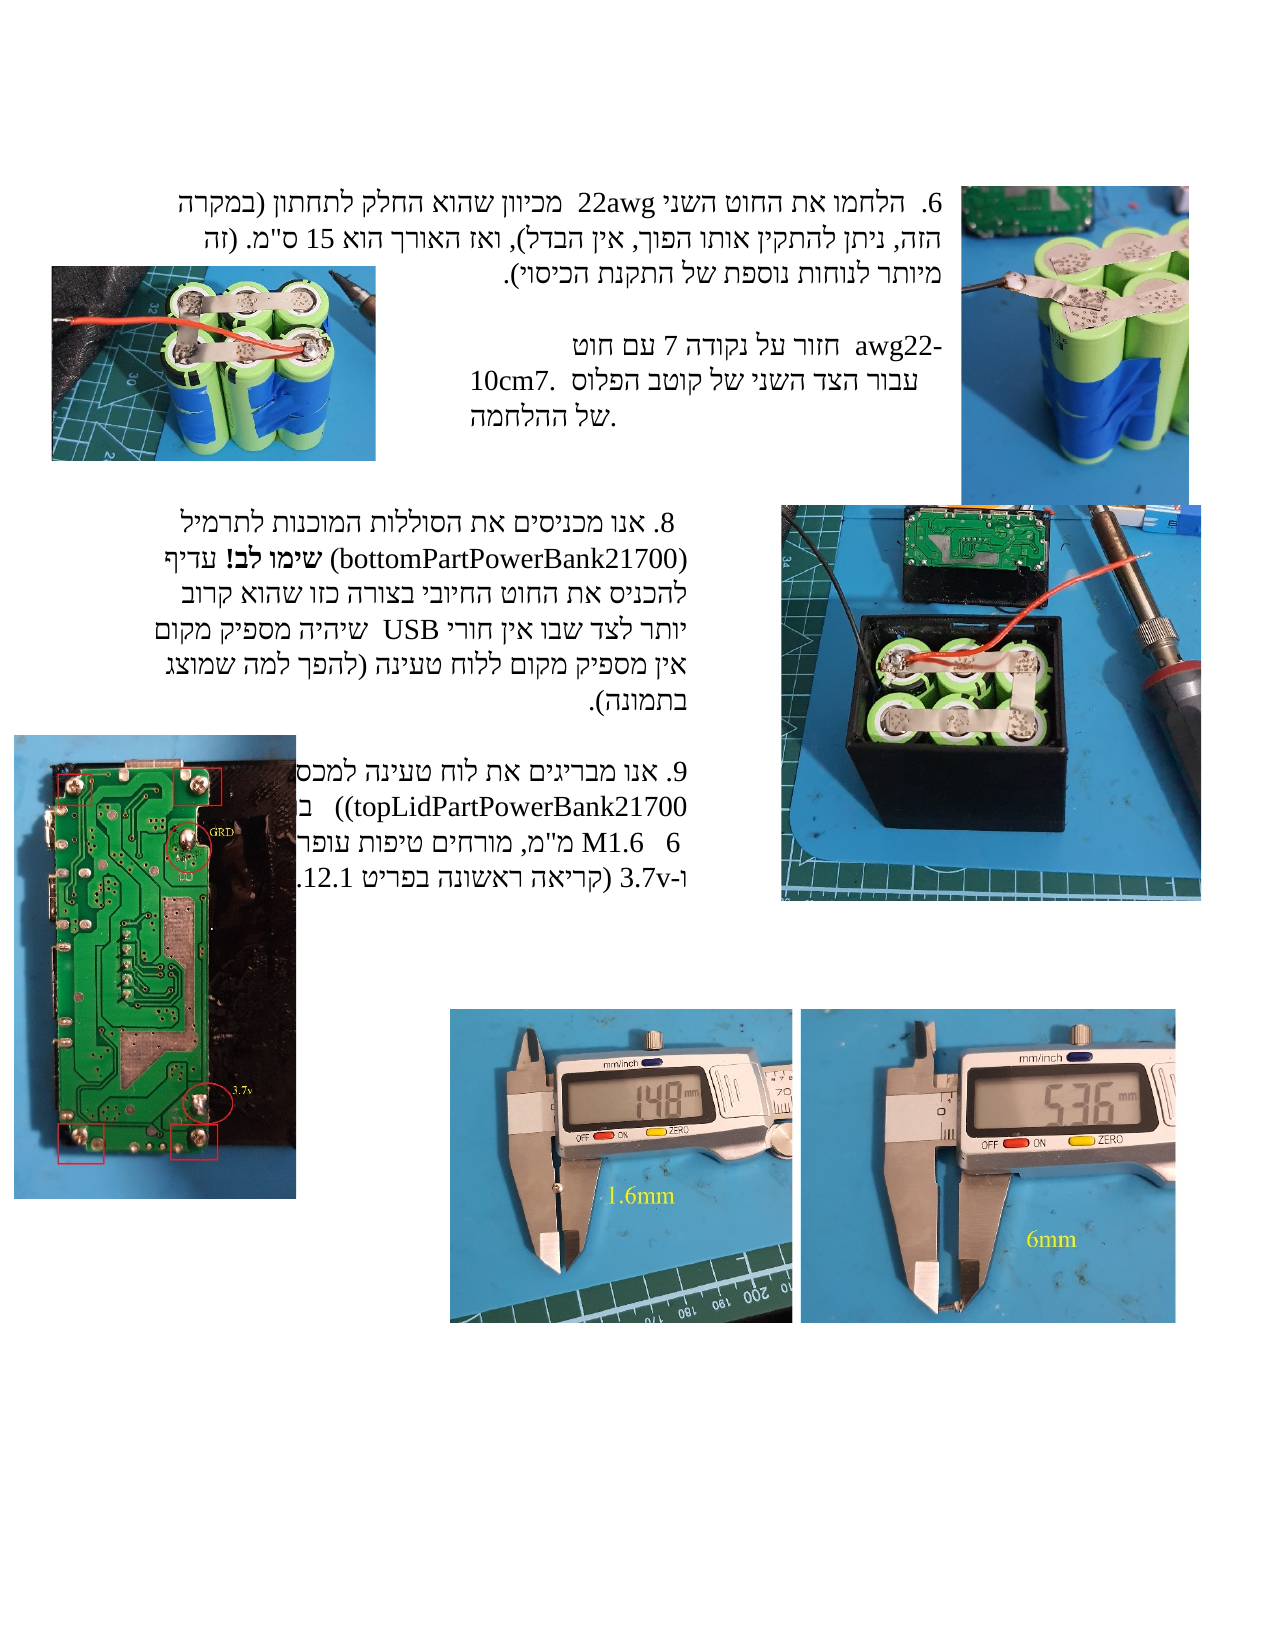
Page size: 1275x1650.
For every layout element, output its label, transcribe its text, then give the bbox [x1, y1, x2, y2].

text חזור על נקודה 7 עם חוט awg22-10cm7. עבור הצד השני של קוטב הפלוס של ההלחמה. [376, 328, 961, 432]
picture [450, 1009, 1184, 1323]
picture [781, 186, 1202, 901]
picture [51, 266, 376, 461]
text M1.6 6 מ"מ, מורחים טיפות עופרת על GRD ו-3.7v (קריאה ראשונה בפריט 12.1.). [297, 825, 781, 894]
picture [14, 735, 297, 1199]
text 6. הלחמו את החוט השני 22awg מכיוון שהוא החלק לתחתון (במקרה הזה, ניתן להתקין אותו הפוך, אין הבדל), ואז האורך הוא 15 ס"מ. (זה מיותר לנוחות נוספת של התקנת הכיסוי). [150, 186, 961, 290]
text 8. אנו מכניסים את הסוללות המוכנות לתרמיל (bottomPartPowerBank21700) שימו לב! עדיף להכניס את החוט החיובי בצורה כזו שהוא קרוב יותר לצד שבו אין חורי USB שיהיה מספיק מקום אין מספיק מקום ללוח טעינה (להפך למה שמוצג בתמונה). [150, 505, 781, 716]
text 9. אנו מבריגים את לוח טעינה למכסה topLidPartPowerBank21700)) ברגים [297, 754, 781, 823]
